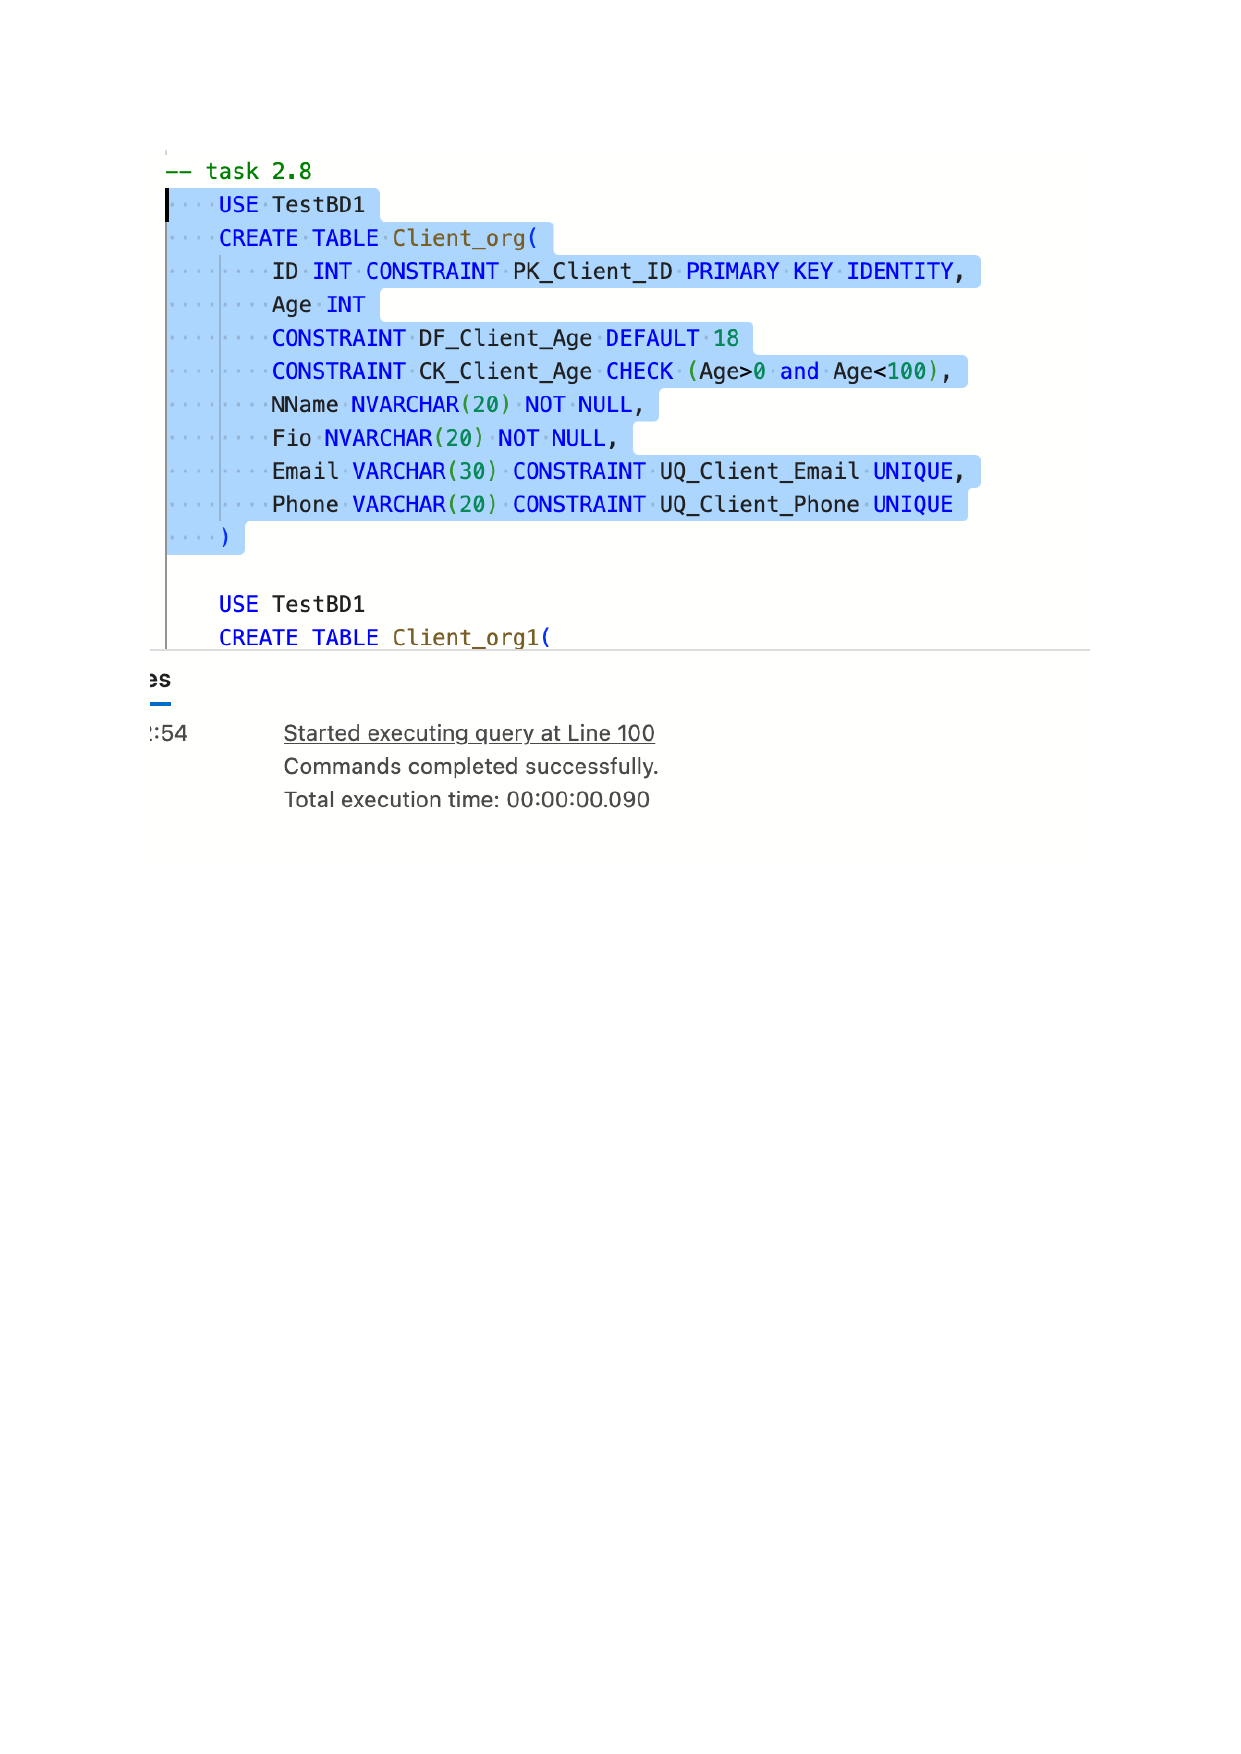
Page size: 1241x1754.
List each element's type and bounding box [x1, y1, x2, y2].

picture [150, 150, 1091, 867]
